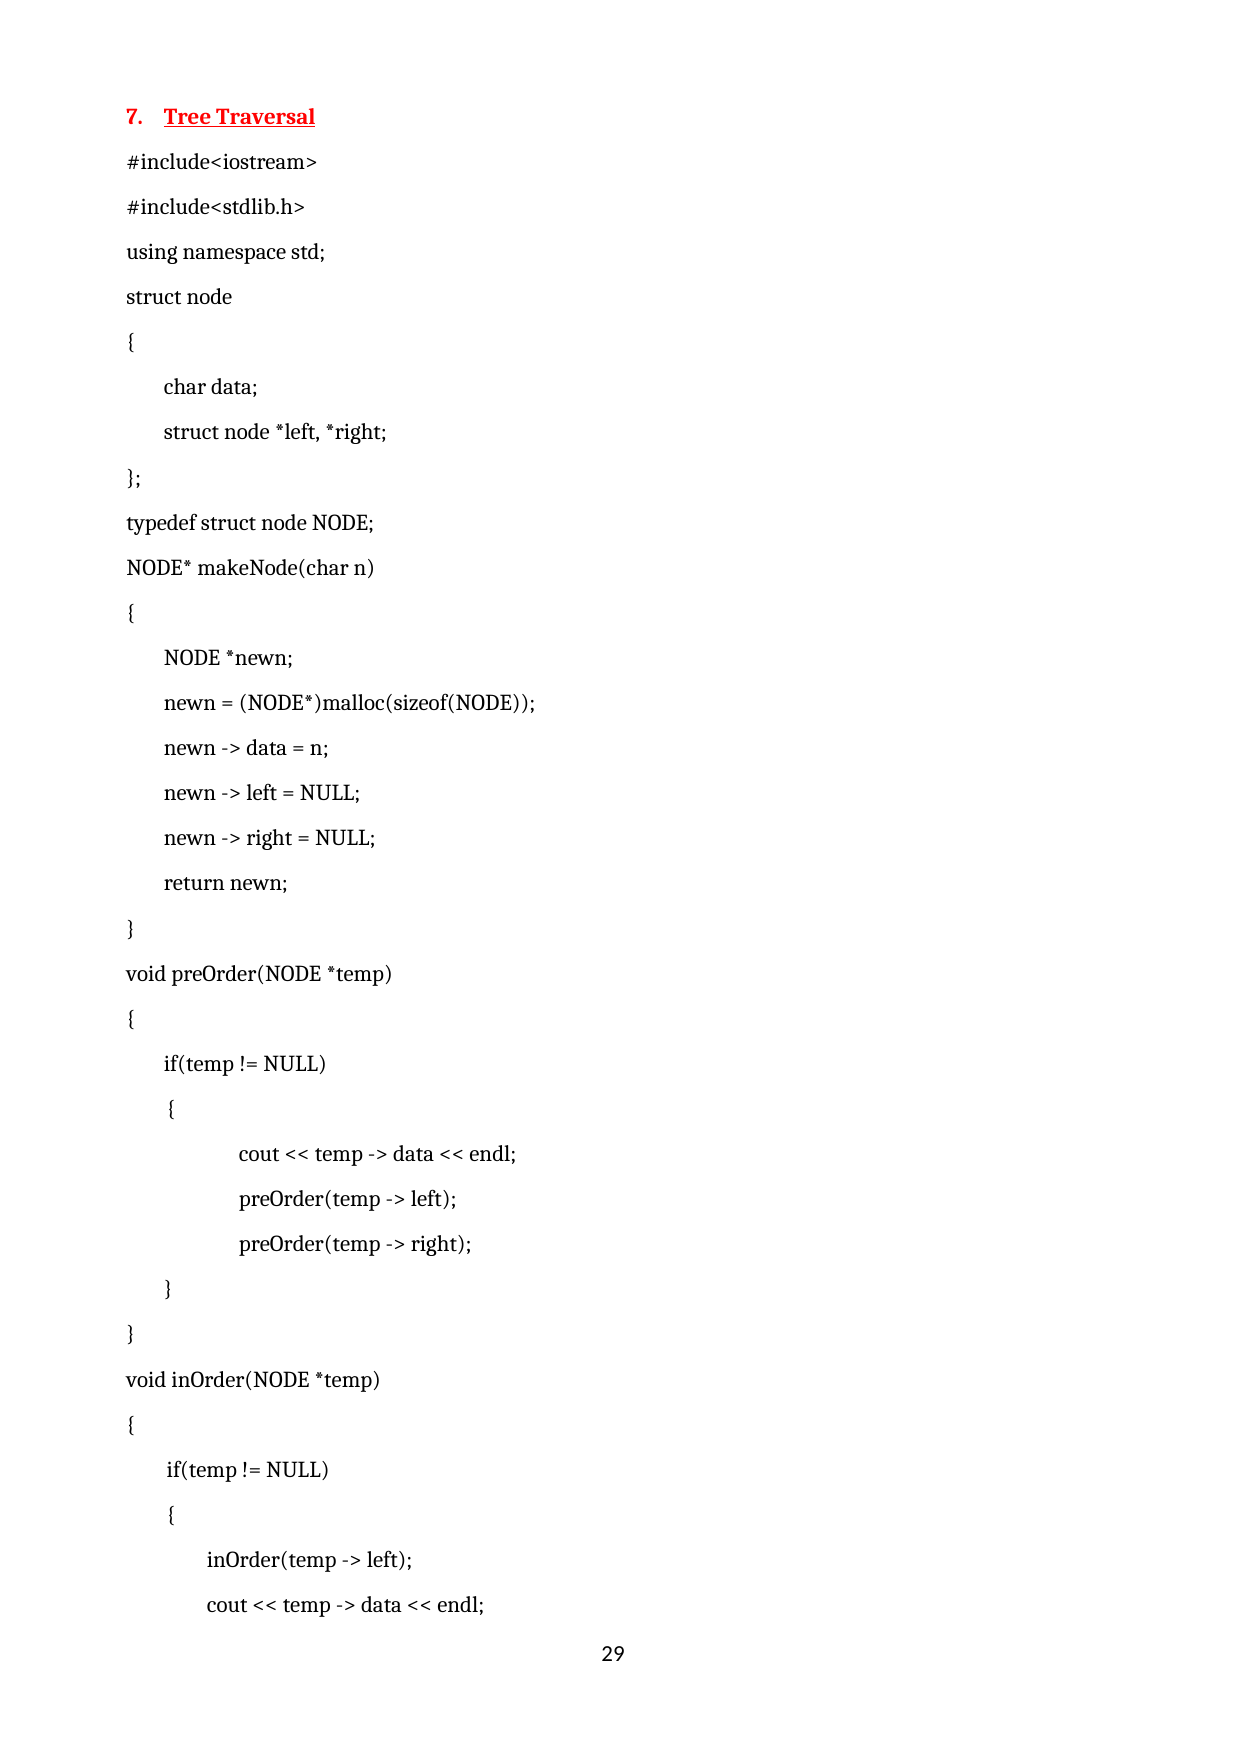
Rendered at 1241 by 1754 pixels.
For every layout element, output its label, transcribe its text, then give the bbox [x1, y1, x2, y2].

text char data; [126, 374, 1137, 400]
text cout << temp -> data << endl; [126, 1141, 1137, 1167]
text newn -> right = NULL; [126, 825, 1137, 851]
text #include<iostream> [126, 148, 1137, 175]
text NODE* makeNode(char n) [126, 554, 1137, 581]
text cout << temp -> data << endl; [126, 1592, 1137, 1618]
text inOrder(temp -> left); [126, 1547, 1137, 1573]
text preOrder(temp -> right); [126, 1231, 1137, 1257]
text void inOrder(NODE *temp) [126, 1366, 1137, 1393]
text { [126, 1502, 1137, 1528]
text { [126, 599, 1137, 626]
text }; [126, 464, 1137, 491]
text newn -> left = NULL; [126, 780, 1137, 806]
text void preOrder(NODE *temp) [126, 960, 1137, 987]
text preOrder(temp -> left); [126, 1186, 1137, 1212]
text { [126, 1411, 1137, 1438]
text newn -> data = n; [126, 735, 1137, 761]
list Tree Traversal [126, 103, 1137, 130]
text } [126, 915, 1137, 942]
text struct node *left, *right; [126, 419, 1137, 446]
text typedef struct node NODE; [126, 509, 1137, 536]
text #include<stdlib.h> [126, 194, 1137, 220]
text newn = (NODE*)malloc(sizeof(NODE)); [126, 690, 1137, 716]
text } [126, 1321, 1137, 1348]
text { [126, 329, 1137, 355]
text { [126, 1096, 1137, 1122]
text using namespace std; [126, 239, 1137, 265]
text if(temp != NULL) [126, 1051, 1137, 1077]
text } [126, 1276, 1137, 1302]
text if(temp != NULL) [126, 1457, 1137, 1483]
text return newn; [126, 870, 1137, 897]
text struct node [126, 284, 1137, 310]
text NODE *newn; [126, 645, 1137, 671]
text { [126, 1006, 1137, 1032]
